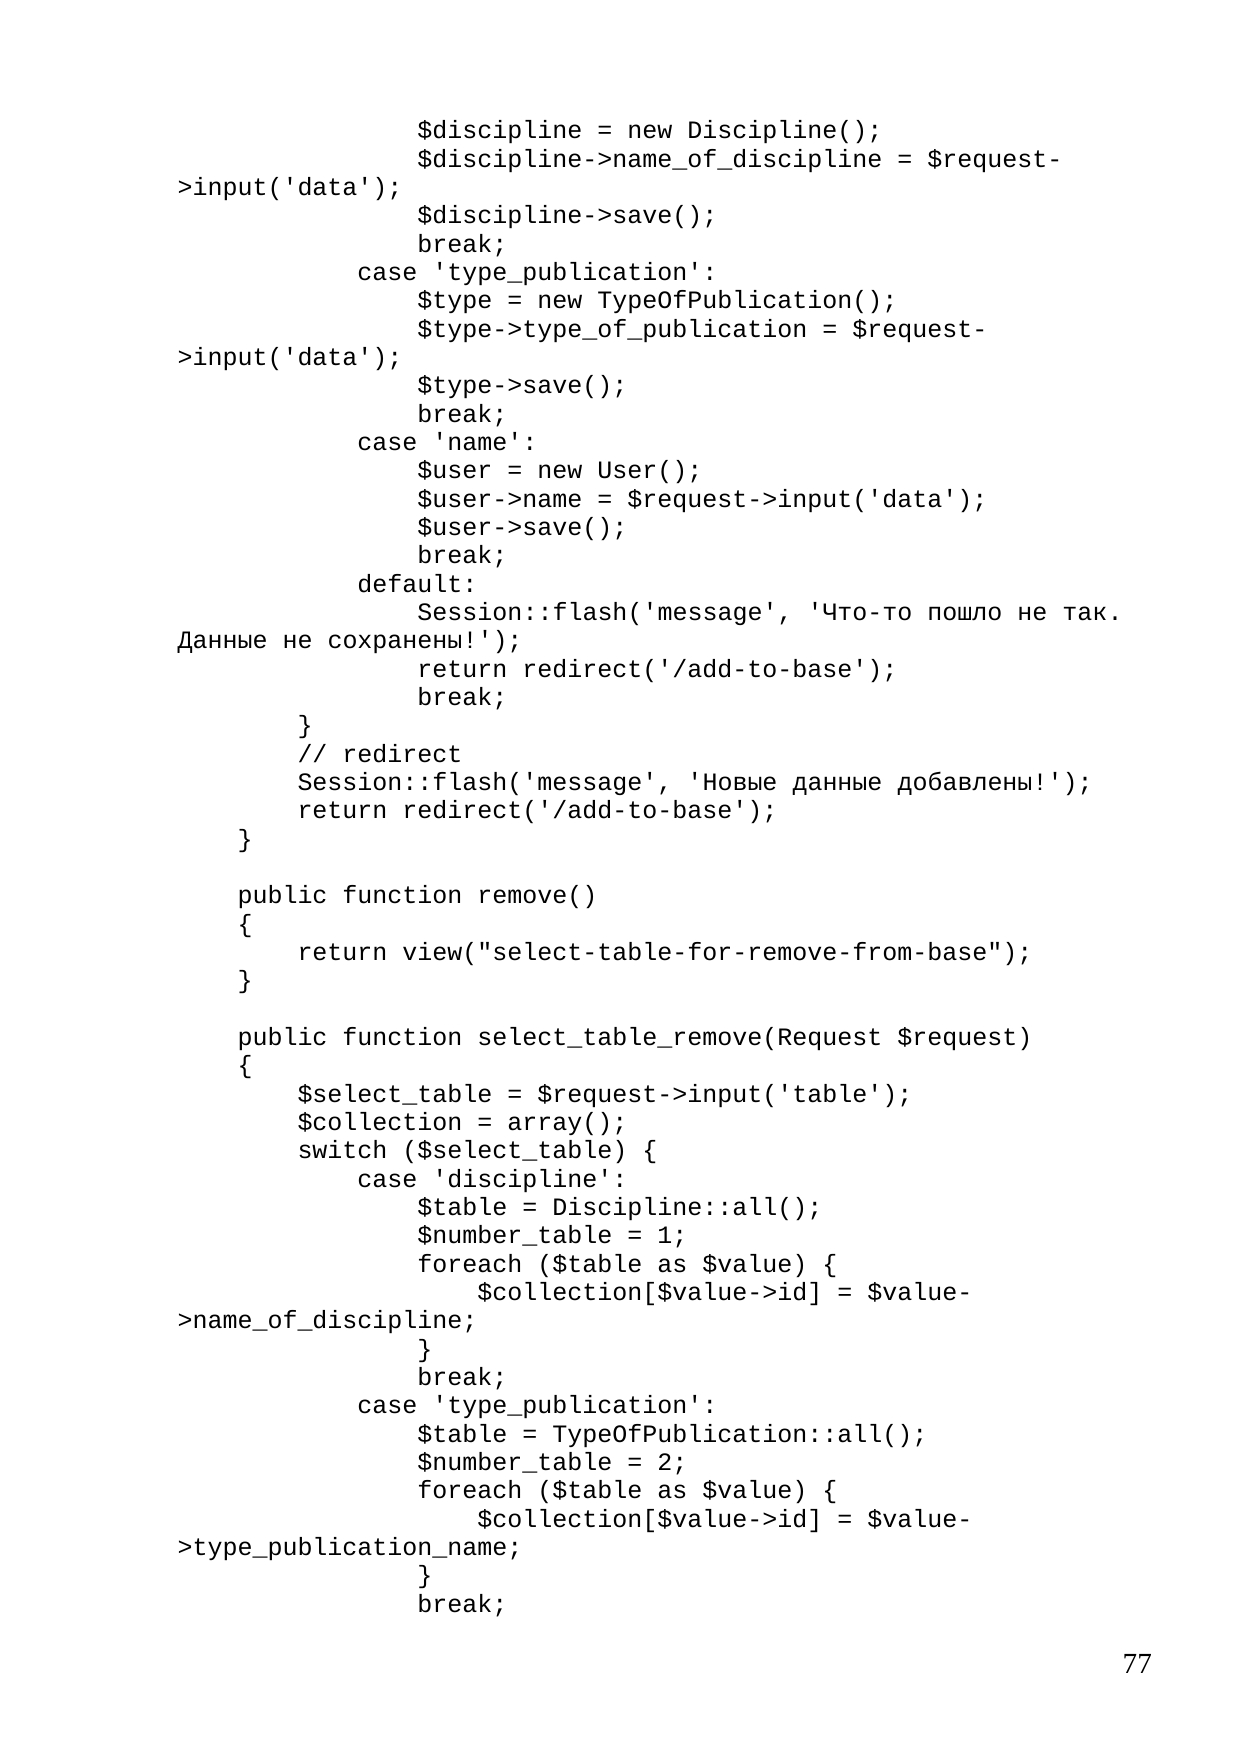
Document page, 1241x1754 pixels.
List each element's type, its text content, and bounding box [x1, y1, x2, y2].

text $collection[$value->id] = $value->type_publication_name; [177, 1506, 1152, 1563]
text case 'name': [177, 430, 1152, 458]
text $discipline = new Discipline(); [177, 118, 1152, 146]
text default: [177, 571, 1152, 600]
text $collection[$value->id] = $value->name_of_discipline; [177, 1280, 1152, 1336]
text $select_table = $request->input('table'); [177, 1081, 1152, 1110]
text return redirect('/add-to-base'); [177, 656, 1152, 685]
text return redirect('/add-to-base'); [177, 798, 1152, 826]
text } [177, 968, 1152, 996]
text $type->type_of_publication = $request->input('data'); [177, 316, 1152, 373]
text break; [177, 401, 1152, 430]
text $type = new TypeOfPublication(); [177, 288, 1152, 316]
text foreach ($table as $value) { [177, 1478, 1152, 1506]
text } [177, 1563, 1152, 1591]
text } [177, 1336, 1152, 1365]
text $user = new User(); [177, 458, 1152, 486]
text case 'type_publication': [177, 1393, 1152, 1421]
text $type->save(); [177, 373, 1152, 401]
text case 'discipline': [177, 1166, 1152, 1195]
text { [177, 1053, 1152, 1081]
text public function remove() [177, 883, 1152, 911]
text break; [177, 231, 1152, 260]
text break; [177, 1365, 1152, 1393]
text // redirect [177, 741, 1152, 770]
text return view("select-table-for-remove-from-base"); [177, 940, 1152, 968]
text public function select_table_remove(Request $request) [177, 1025, 1152, 1053]
text foreach ($table as $value) { [177, 1251, 1152, 1280]
text $collection = array(); [177, 1110, 1152, 1138]
text $user->save(); [177, 515, 1152, 543]
text break; [177, 543, 1152, 571]
text $table = TypeOfPublication::all(); [177, 1421, 1152, 1450]
text $discipline->save(); [177, 203, 1152, 231]
text switch ($select_table) { [177, 1138, 1152, 1166]
text break; [177, 685, 1152, 713]
text break; [177, 1591, 1152, 1620]
text $user->name = $request->input('data'); [177, 486, 1152, 515]
text Session::flash('message', 'Что-то пошло не так. Данные не сохранены!'); [177, 600, 1152, 656]
text } [177, 826, 1152, 855]
text $table = Discipline::all(); [177, 1195, 1152, 1223]
text $discipline->name_of_discipline = $request->input('data'); [177, 146, 1152, 203]
text $number_table = 1; [177, 1223, 1152, 1251]
text $number_table = 2; [177, 1450, 1152, 1478]
text { [177, 911, 1152, 940]
text Session::flash('message', 'Новые данные добавлены!'); [177, 770, 1152, 798]
text case 'type_publication': [177, 260, 1152, 288]
text } [177, 713, 1152, 741]
